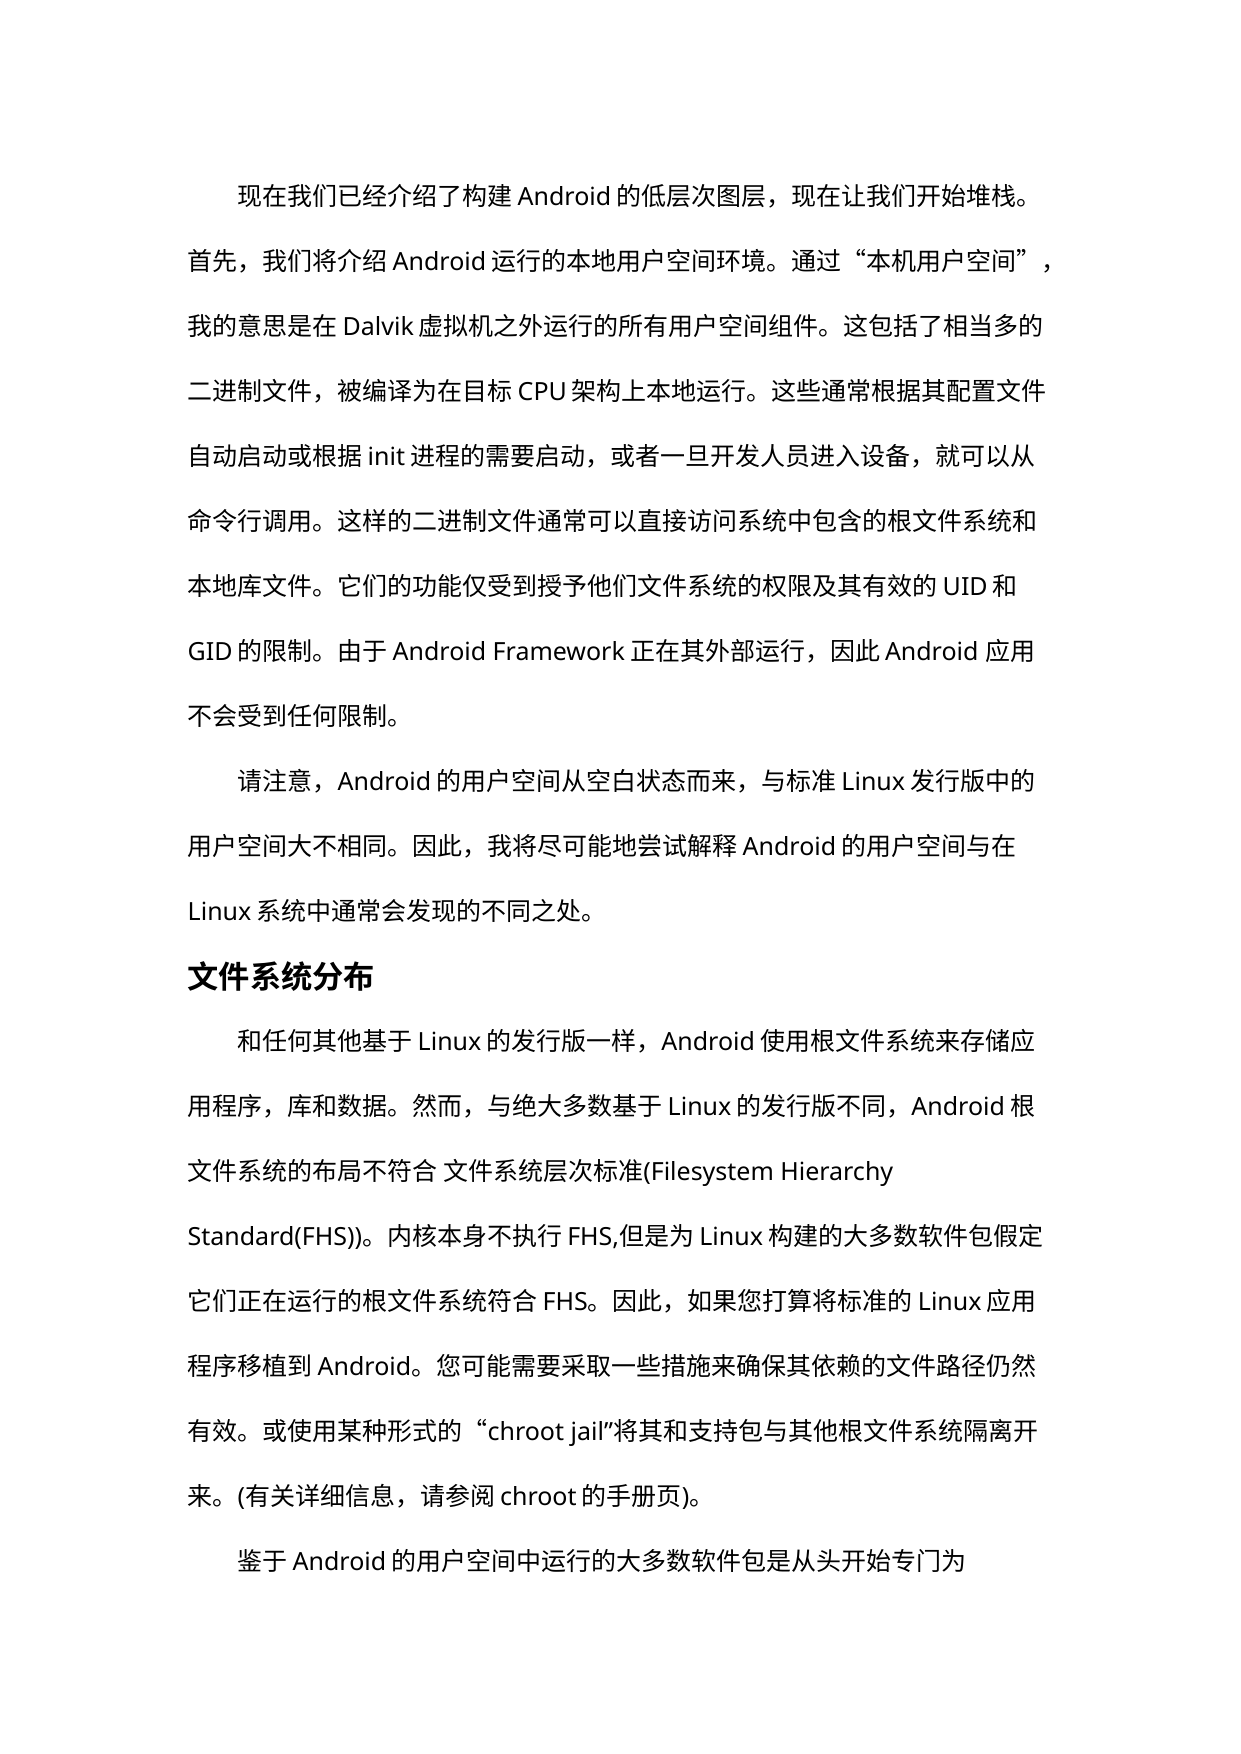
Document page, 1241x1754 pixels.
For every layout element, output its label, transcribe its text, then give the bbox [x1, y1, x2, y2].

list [187, 1527, 1053, 1592]
list 和任何其他基于Linux的发行版一样，Android使用根文件系统来存储应用程序，库和数据。然而，与绝大多数基于Linux的发行版不同，Android根文件系统的布局不符合 文件系统层次标准(Filesystem Hierarchy Standard(FHS))。内核本身不执行FHS,但是为Linux构建的大多数软件包假定它们正在运行的根文件系统符合FHS。因此，如果您打算将标准的Linux应用程序移植到Android。您可能需要采取一些措施来确保其依赖的文件路径仍然有效。或使用某种形式的“chroot jail”将其和支持包与其他根文件系统隔离开来。(有关详细信息，请参阅chroot的手册页)。 [187, 1007, 1053, 1527]
list 请注意，Android的用户空间从空白状态而来，与标准Linux发行版中的用户空间大不相同。因此，我将尽可能地尝试解释Android的用户空间与在Linux系统中通常会发现的不同之处。 [187, 747, 1053, 942]
list 文件系统分布 [187, 942, 1053, 1007]
list 现在我们已经介绍了构建Android的低层次图层，现在让我们开始堆栈。首先，我们将介绍Android运行的本地用户空间环境。通过“本机用户空间”，我的意思是在Dalvik虚拟机之外运行的所有用户空间组件。这包括了相当多的二进制文件，被编译为在目标CPU架构上本地运行。这些通常根据其配置文件自动启动或根据init进程的需要启动，或者一旦开发人员进入设备，就可以从命令行调用。这样的二进制文件通常可以直接访问系统中包含的根文件系统和本地库文件。它们的功能仅受到授予他们文件系统的权限及其有效的UID和GID的限制。由于Android Framework正在其外部运行，因此Android 应用不会受到任何限制。 [187, 162, 1053, 747]
